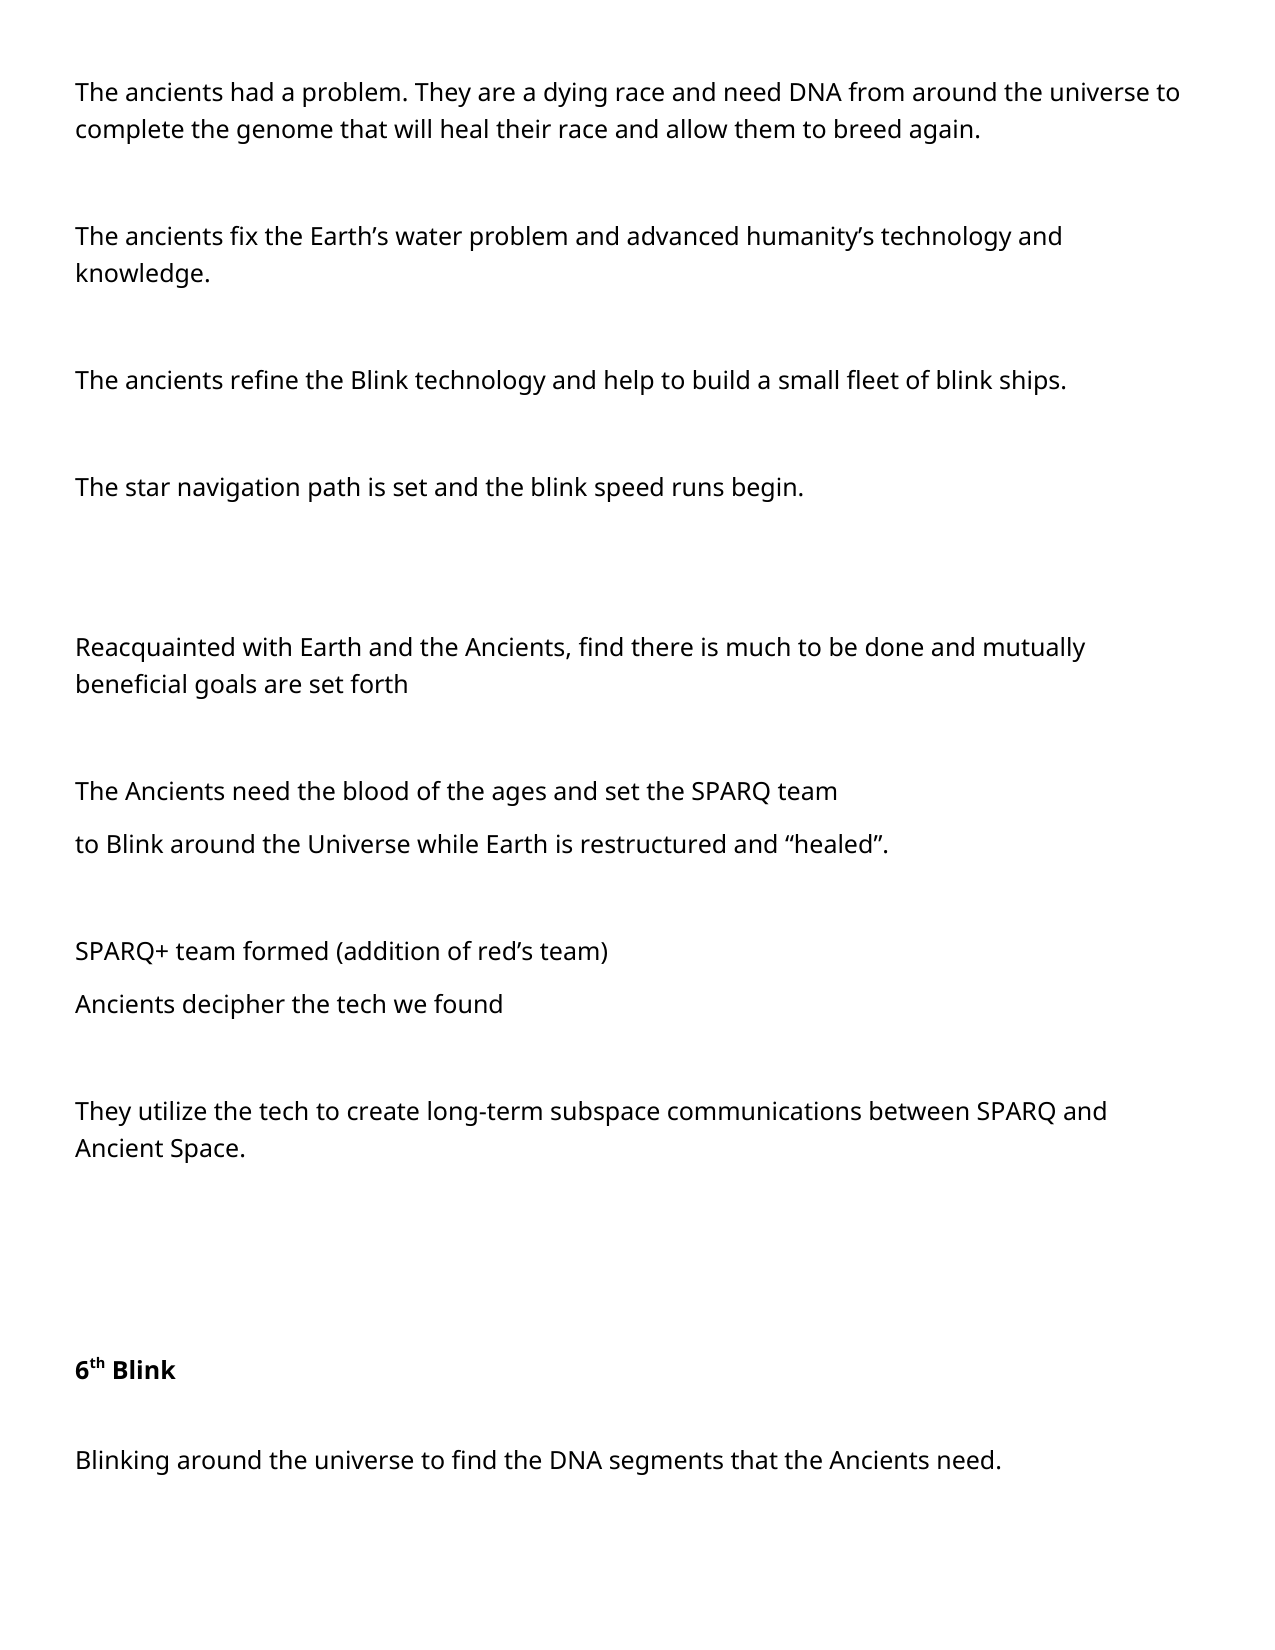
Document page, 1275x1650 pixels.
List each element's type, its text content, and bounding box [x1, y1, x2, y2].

text Reacquainted with Earth and the Ancients, find there is much to be done and mutually beneficial goals are set forth [75, 629, 1200, 700]
subtitle 6th Blink [75, 1353, 1200, 1387]
text Ancients decipher the tech we found [75, 987, 1200, 1021]
text The Ancients need the blood of the ages and set the SPARQ team [75, 773, 1200, 807]
text The ancients had a problem. They are a dying race and need DNA from around the universe to complete the genome that will heal their race and allow them to breed again. [75, 75, 1200, 146]
text The ancients refine the Blink technology and help to build a small fleet of blink ships. [75, 362, 1200, 396]
text to Blink around the Universe while Earth is restructured and “healed”. [75, 827, 1200, 861]
text The ancients fix the Earth’s water problem and advanced humanity’s technology and knowledge. [75, 219, 1200, 289]
text Blinking around the universe to find the DNA segments that the Ancients need. [75, 1443, 1200, 1477]
text SPARQ+ team formed (addition of red’s team) [75, 933, 1200, 967]
text The star navigation path is set and the blink speed runs begin. [75, 469, 1200, 503]
text They utilize the tech to create long-term subspace communications between SPARQ and Ancient Space. [75, 1094, 1200, 1164]
